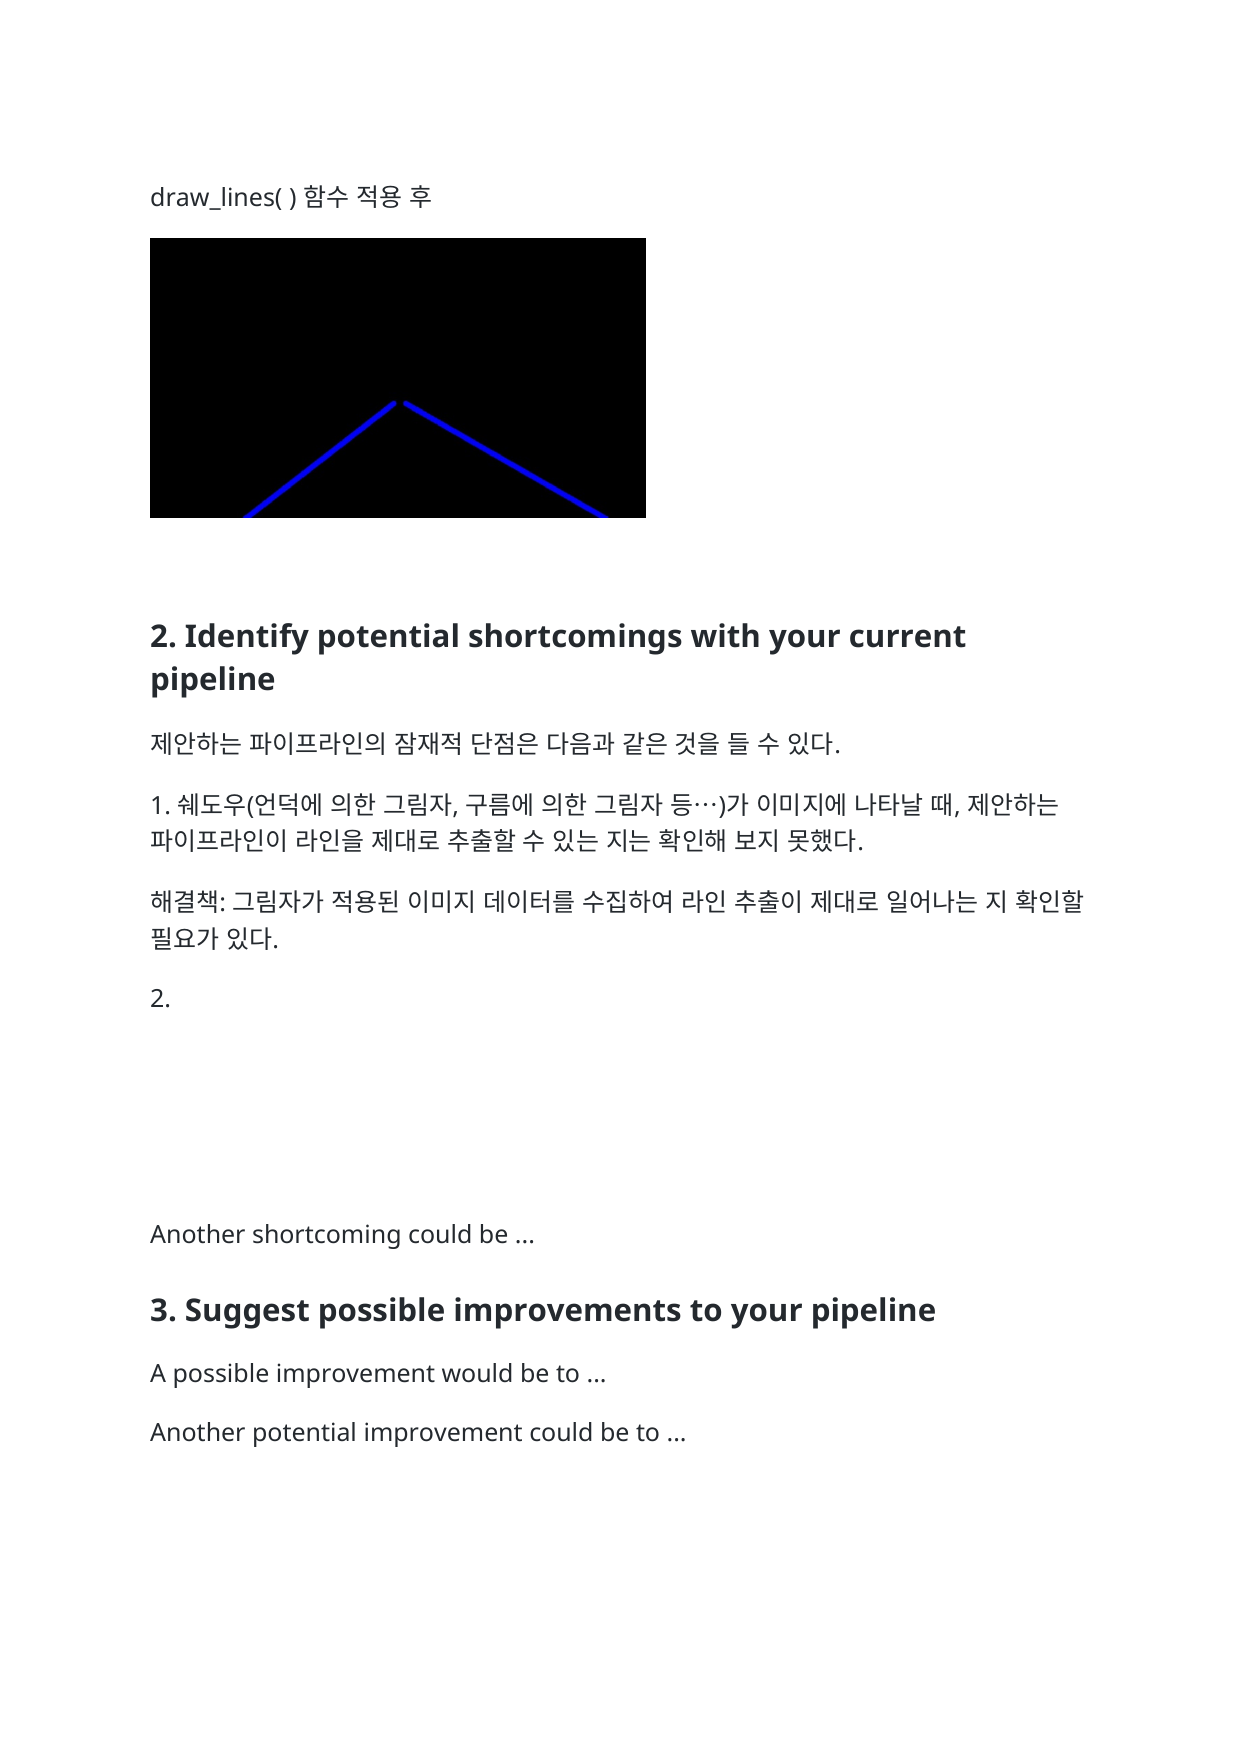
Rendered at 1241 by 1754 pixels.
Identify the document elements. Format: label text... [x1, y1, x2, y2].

text 1. 쉐도우(언덕에 의한 그림자, 구름에 의한 그림자 등…)가 이미지에 나타날 때, 제안하는 파이프라인이 라인을 제대로 추출할 수 있는 지는 확인해 보지 못했다. [150, 785, 1090, 858]
list 3. Suggest possible improvements to your pipeline [150, 1288, 1090, 1331]
text 해결책: 그림자가 적용된 이미지 데이터를 수집하여 라인 추출이 제대로 일어나는 지 확인할 필요가 있다. [150, 883, 1090, 955]
text Another shortcoming could be ... [150, 1217, 1090, 1251]
picture [150, 238, 646, 518]
text A possible improvement would be to ... [150, 1356, 1090, 1390]
list 2. Identify potential shortcomings with your current pipeline [150, 614, 1090, 699]
text draw_lines( ) 함수 적용 후 [150, 177, 1090, 213]
text 2. [150, 980, 1090, 1014]
text 제안하는 파이프라인의 잠재적 단점은 다음과 같은 것을 들 수 있다. [150, 724, 1090, 760]
text Another potential improvement could be to ... [150, 1415, 1090, 1449]
